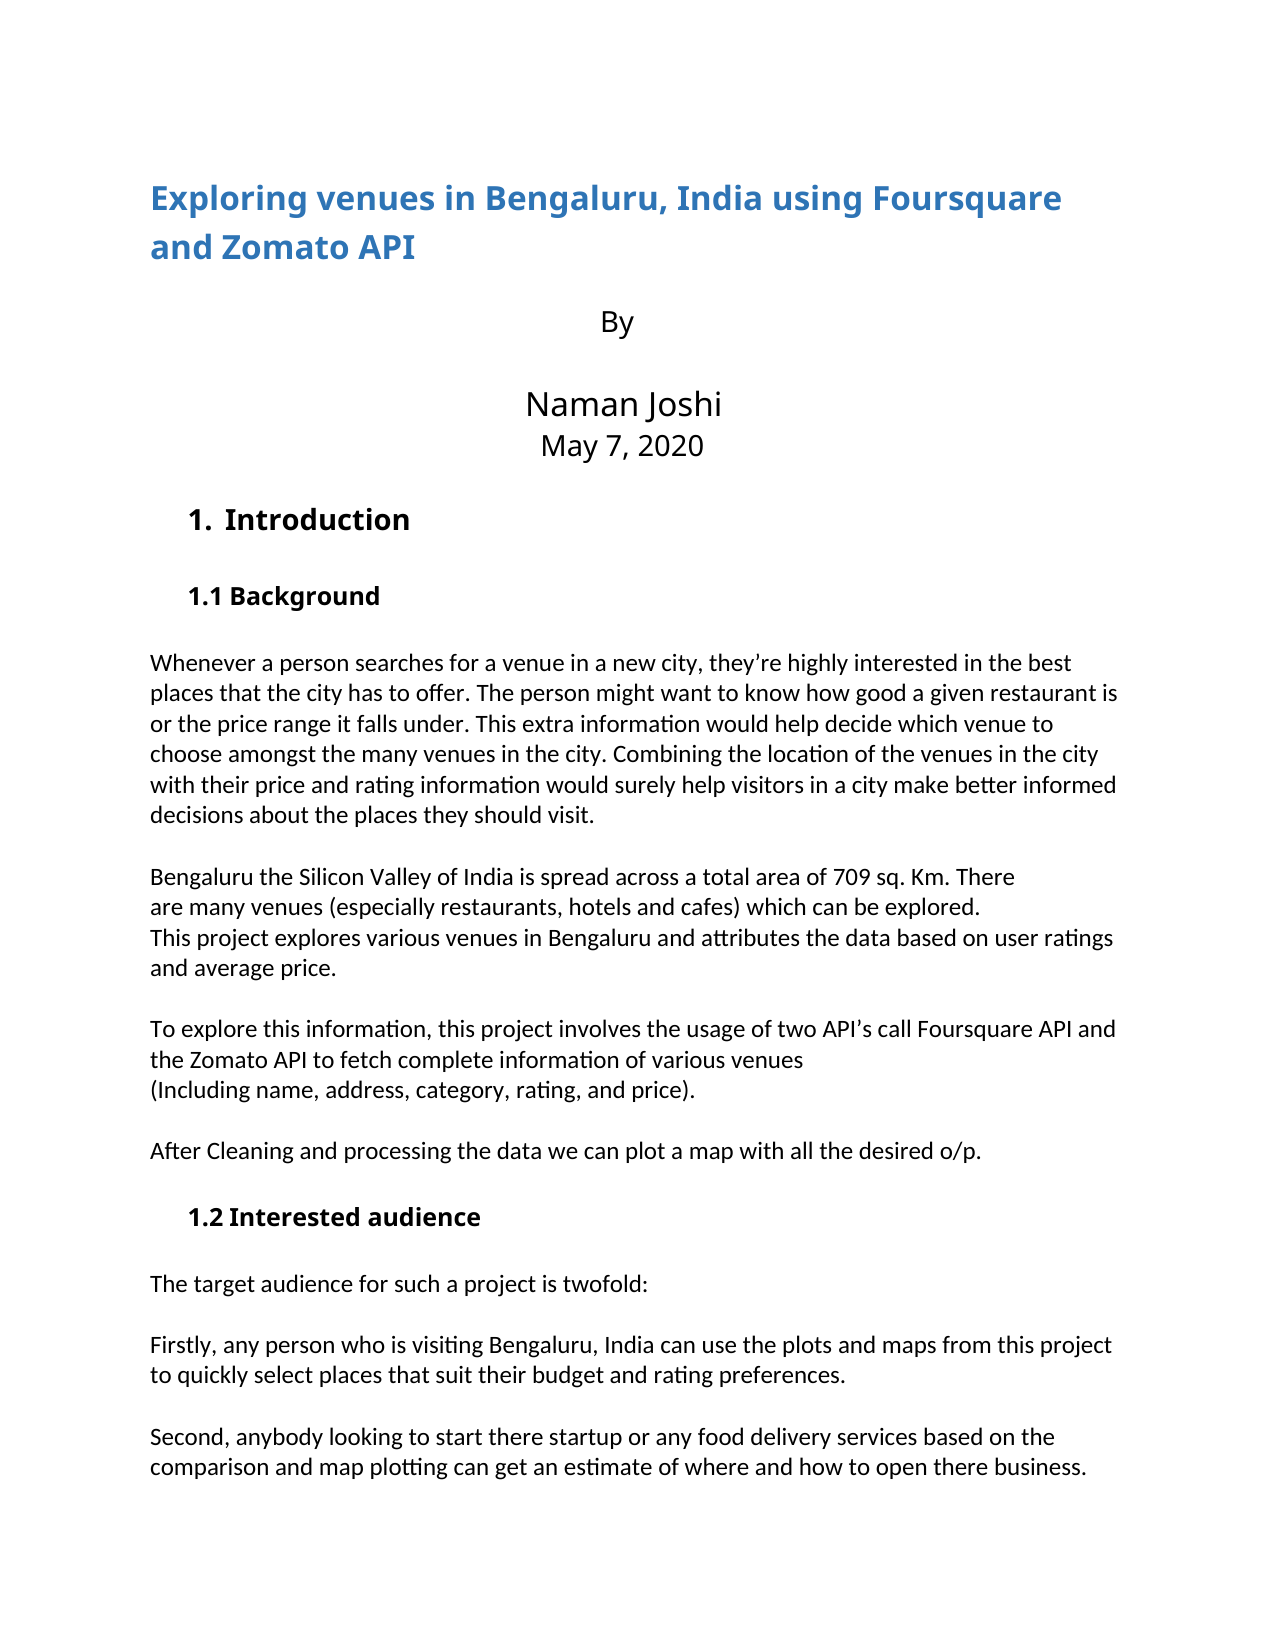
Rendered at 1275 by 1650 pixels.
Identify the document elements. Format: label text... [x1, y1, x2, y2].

text Second, anybody looking to start there startup or any food delivery services based on the comparison and map plotting can get an estimate of where and how to open there business. [150, 1421, 1125, 1482]
text After Cleaning and processing the data we can plot a map with all the desired o/p. [150, 1135, 1125, 1166]
text May 7, 2020 [450, 426, 1125, 465]
text Naman Joshi [450, 380, 1125, 426]
text By [525, 301, 1125, 341]
text Firstly, any person who is visiting Bengaluru, India can use the plots and maps from this project to quickly select places that suit their budget and rating preferences. [150, 1329, 1125, 1390]
text The target audience for such a project is twofold: [150, 1268, 1125, 1298]
text This project explores various venues in Bengaluru and attributes the data based on user ratings and average price. [150, 922, 1125, 983]
subtitle Exploring venues in Bengaluru, India using Foursquare and Zomato API [150, 175, 1125, 269]
text (Including name, address, category, rating, and price). [150, 1074, 1125, 1105]
text Bengaluru the Silicon Valley of India is spread across a total area of 709 sq. Km. There [150, 861, 1125, 891]
text To explore this information, this project involves the usage of two API’s call Foursquare API and the Zomato API to fetch complete information of various venues [150, 1013, 1125, 1074]
text Whenever a person searches for a venue in a new city, they’re highly interested in the best places that the city has to offer. The person might want to know how good a given restaurant is or the price range it falls under. This extra information would help decide which venue to choose amongst the many venues in the city. Combining the location of the venues in the city with their price and rating information would surely help visitors in a city make better informed decisions about the places they should visit. [150, 647, 1125, 830]
list Interested audience [187, 1200, 1125, 1234]
list Introduction [187, 499, 1125, 539]
text are many venues (especially restaurants, hotels and cafes) which can be explored. [150, 891, 1125, 922]
list Background [187, 579, 1125, 613]
